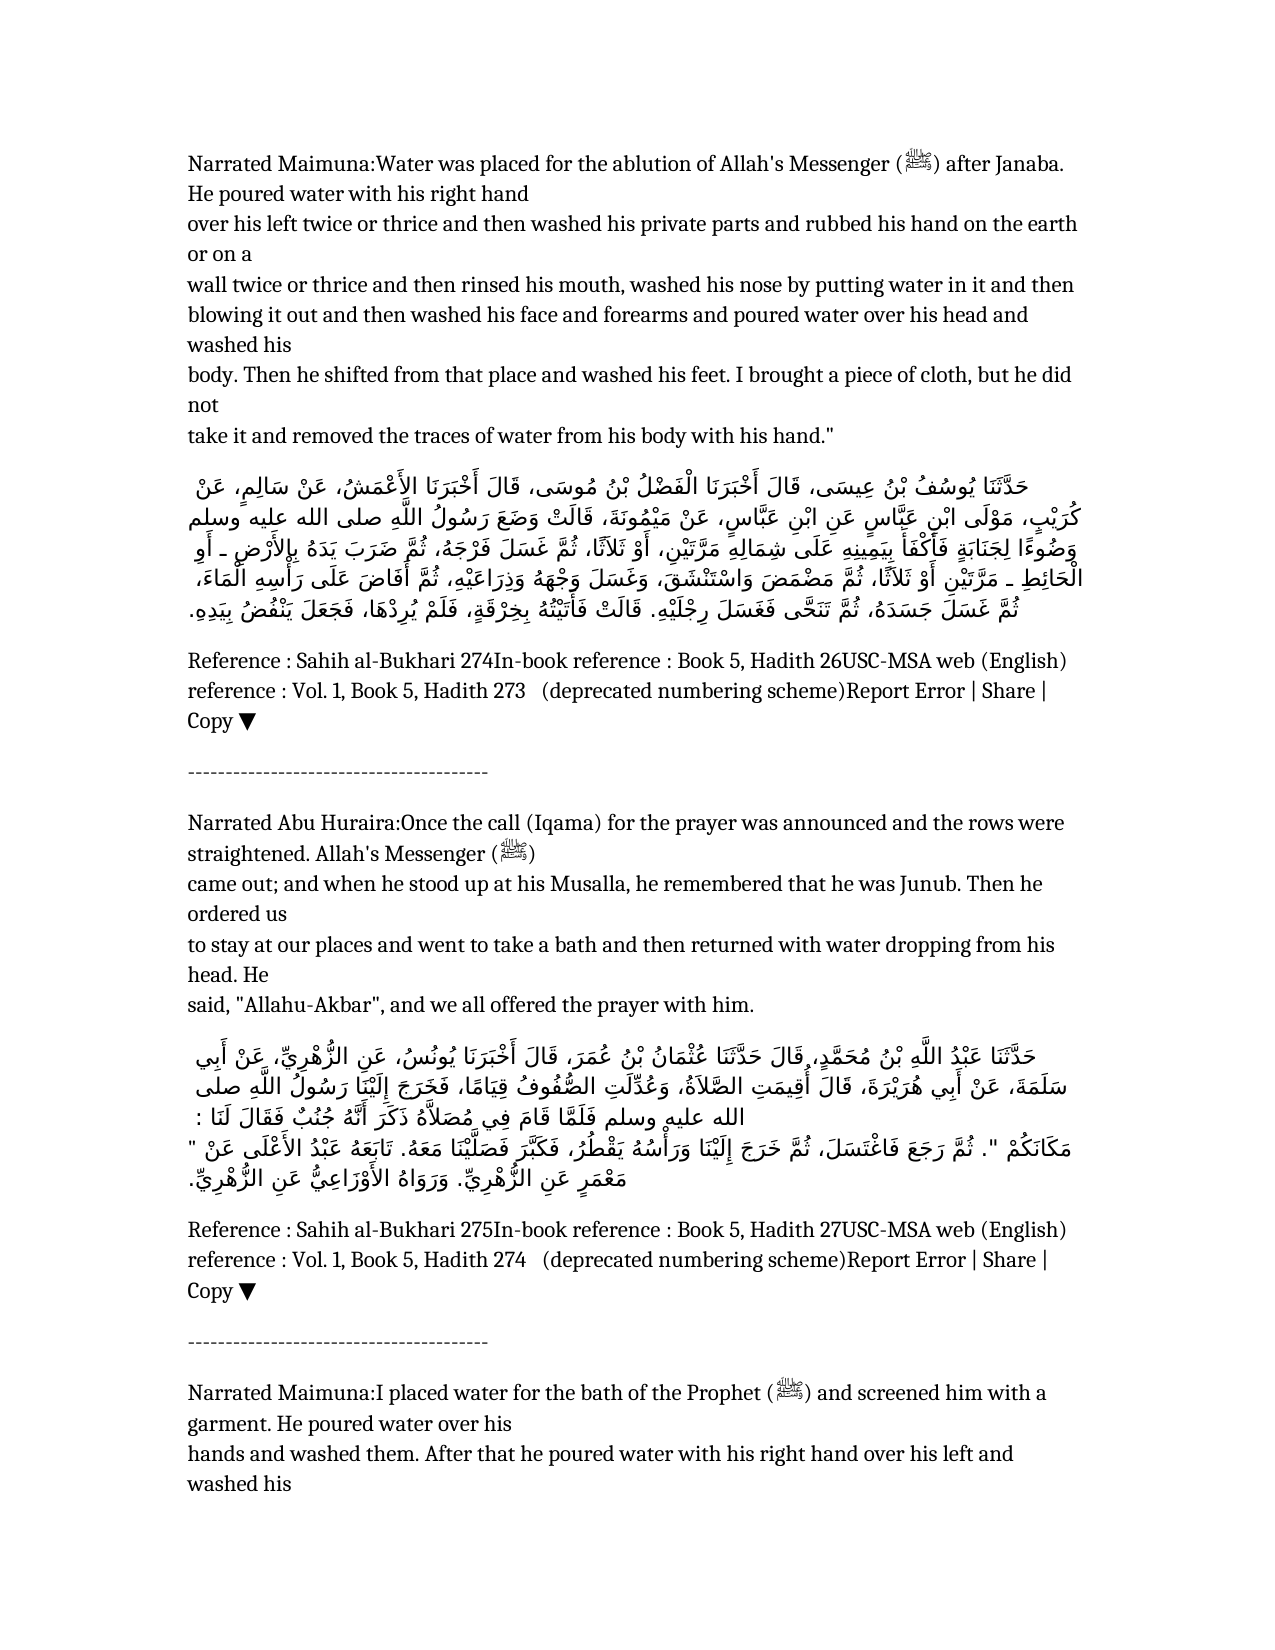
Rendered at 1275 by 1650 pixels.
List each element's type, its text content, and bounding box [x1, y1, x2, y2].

text حَدَّثَنَا عَبْدُ اللَّهِ بْنُ مُحَمَّدٍ، قَالَ حَدَّثَنَا عُثْمَانُ بْنُ عُمَرَ، قَالَ أَخْبَرَنَا يُونُسُ، عَنِ الزُّهْرِيِّ، عَنْ أَبِي سَلَمَةَ، عَنْ أَبِي هُرَيْرَةَ، قَالَ أُقِيمَتِ الصَّلاَةُ، وَعُدِّلَتِ الصُّفُوفُ قِيَامًا، فَخَرَجَ إِلَيْنَا رَسُولُ اللَّهِ صلى الله عليه وسلم فَلَمَّا قَامَ فِي مُصَلاَّهُ ذَكَرَ أَنَّهُ جُنُبٌ فَقَالَ لَنَا ‏:‏ ‏ "‏ مَكَانَكُمْ ‏"‏‏.‏ ثُمَّ رَجَعَ فَاغْتَسَلَ، ثُمَّ خَرَجَ إِلَيْنَا وَرَأْسُهُ يَقْطُرُ، فَكَبَّرَ فَصَلَّيْنَا مَعَهُ‏.‏ تَابَعَهُ عَبْدُ الأَعْلَى عَنْ مَعْمَرٍ عَنِ الزُّهْرِيِّ‏.‏ وَرَوَاهُ الأَوْزَاعِيُّ عَنِ الزُّهْرِيِّ‏.‏ [187, 1043, 1087, 1192]
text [187, 1379, 1087, 1497]
text Reference : Sahih al-Bukhari 275In-book reference : Book 5, Hadith 27USC-MSA web (English) reference : Vol. 1, Book 5, Hadith 274 (deprecated numbering scheme)Report Error | Share | Copy ▼ [187, 1217, 1087, 1304]
text Narrated Maimuna:Water was placed for the ablution of Allah's Messenger (ﷺ) after Janaba. He poured water with his right hand over his left twice or thrice and then washed his private parts and rubbed his hand on the earth or on a wall twice or thrice and then rinsed his mouth, washed his nose by putting water in it and then blowing it out and then washed his face and forearms and poured water over his head and washed his body. Then he shifted from that place and washed his feet. I brought a piece of cloth, but he did not take it and removed the traces of water from his body with his hand." [187, 150, 1087, 449]
text Reference : Sahih al-Bukhari 274In-book reference : Book 5, Hadith 26USC-MSA web (English) reference : Vol. 1, Book 5, Hadith 273 (deprecated numbering scheme)Report Error | Share | Copy ▼ [187, 647, 1087, 734]
text ---------------------------------------- [187, 1328, 1087, 1355]
text حَدَّثَنَا يُوسُفُ بْنُ عِيسَى، قَالَ أَخْبَرَنَا الْفَضْلُ بْنُ مُوسَى، قَالَ أَخْبَرَنَا الأَعْمَشُ، عَنْ سَالِمٍ، عَنْ كُرَيْبٍ، مَوْلَى ابْنِ عَبَّاسٍ عَنِ ابْنِ عَبَّاسٍ، عَنْ مَيْمُونَةَ، قَالَتْ وَضَعَ رَسُولُ اللَّهِ صلى الله عليه وسلم وَضُوءًا لِجَنَابَةٍ فَأَكْفَأَ بِيَمِينِهِ عَلَى شِمَالِهِ مَرَّتَيْنِ، أَوْ ثَلاَثًا، ثُمَّ غَسَلَ فَرْجَهُ، ثُمَّ ضَرَبَ يَدَهُ بِالأَرْضِ ـ أَوِ الْحَائِطِ ـ مَرَّتَيْنِ أَوْ ثَلاَثًا، ثُمَّ مَضْمَضَ وَاسْتَنْشَقَ، وَغَسَلَ وَجْهَهُ وَذِرَاعَيْهِ، ثُمَّ أَفَاضَ عَلَى رَأْسِهِ الْمَاءَ، ثُمَّ غَسَلَ جَسَدَهُ، ثُمَّ تَنَحَّى فَغَسَلَ رِجْلَيْهِ‏.‏ قَالَتْ فَأَتَيْتُهُ بِخِرْقَةٍ، فَلَمْ يُرِدْهَا، فَجَعَلَ يَنْفُضُ بِيَدِهِ‏.‏ [187, 473, 1087, 623]
text Narrated Abu Huraira:Once the call (Iqama) for the prayer was announced and the rows were straightened. Allah's Messenger (ﷺ) came out; and when he stood up at his Musalla, he remembered that he was Junub. Then he ordered us to stay at our places and went to take a bath and then returned with water dropping from his head. He said, "Allahu-Akbar", and we all offered the prayer with him. [187, 810, 1087, 1018]
text ---------------------------------------- [187, 759, 1087, 785]
